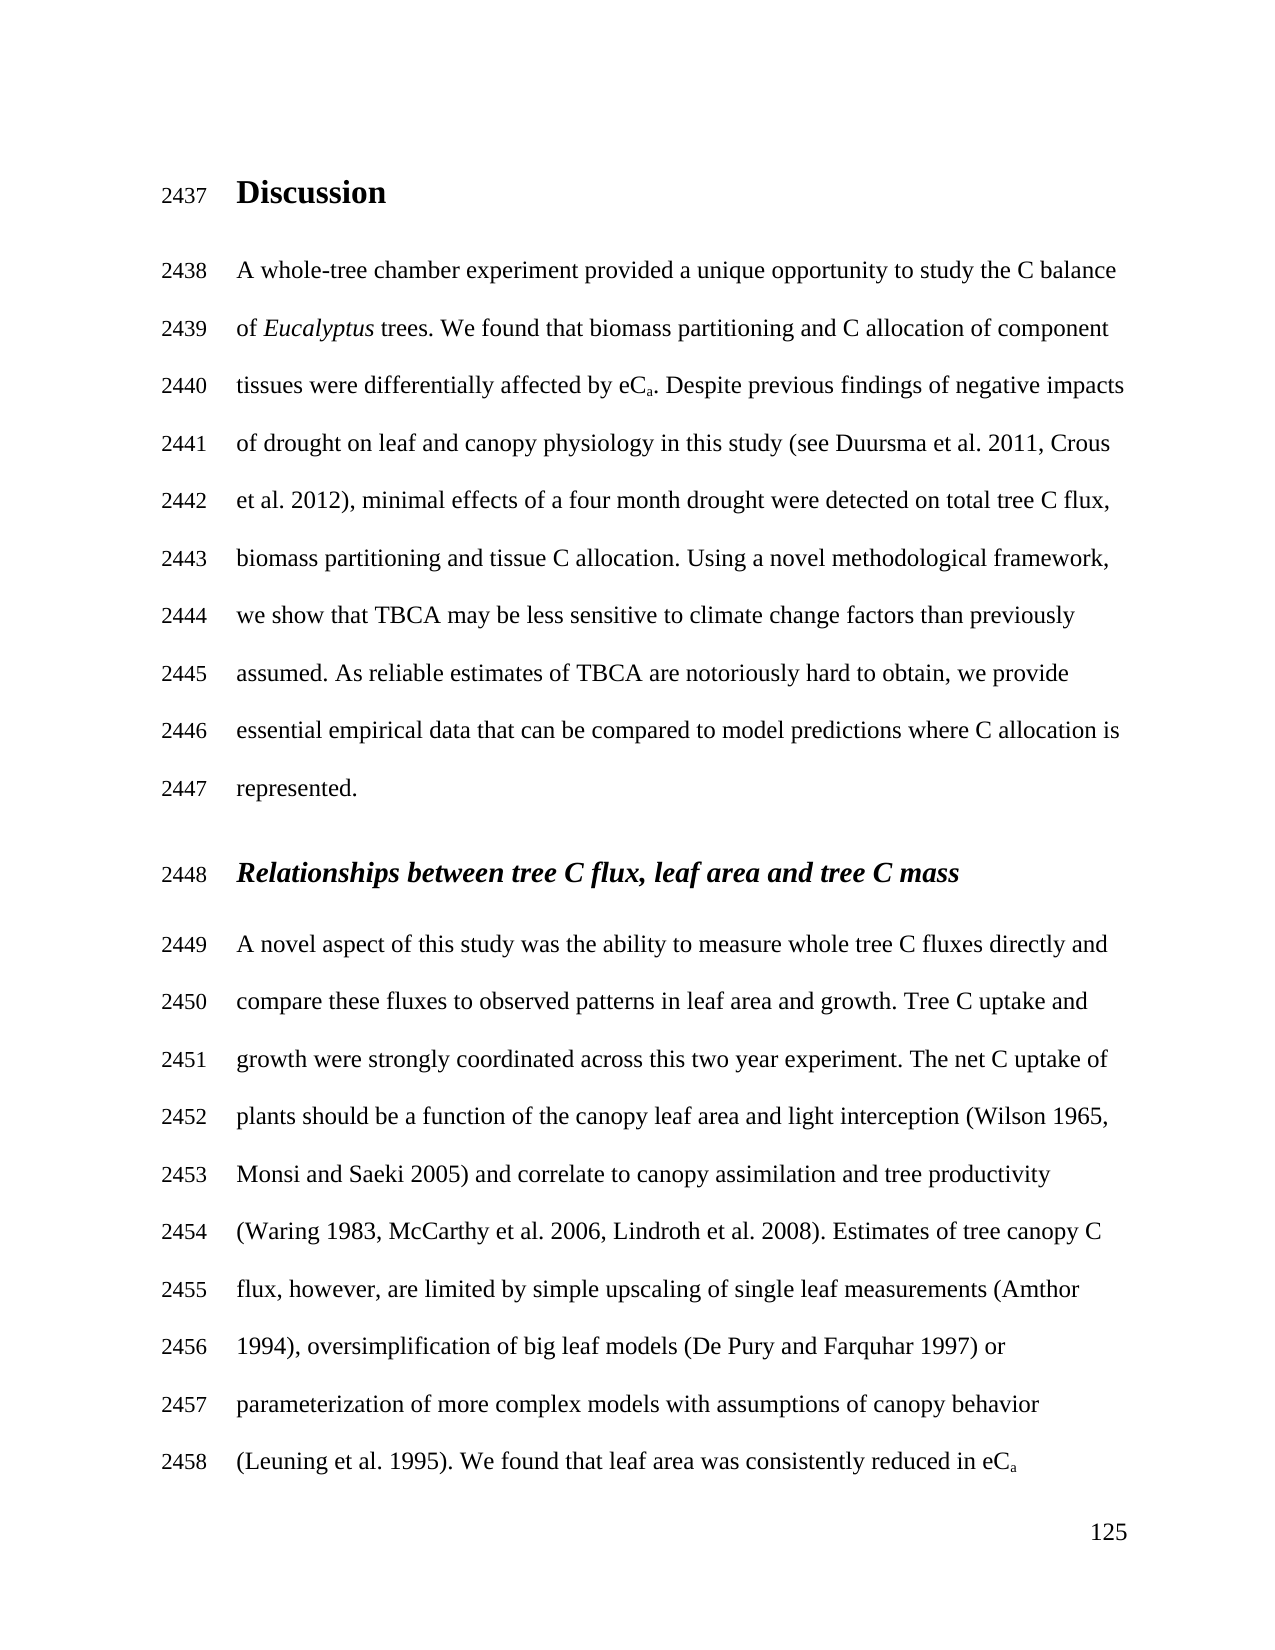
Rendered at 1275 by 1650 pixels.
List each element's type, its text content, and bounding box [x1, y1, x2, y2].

subtitle Relationships between tree C flux, leaf area and tree C mass [236, 856, 1127, 889]
subtitle Discussion [236, 173, 1127, 211]
